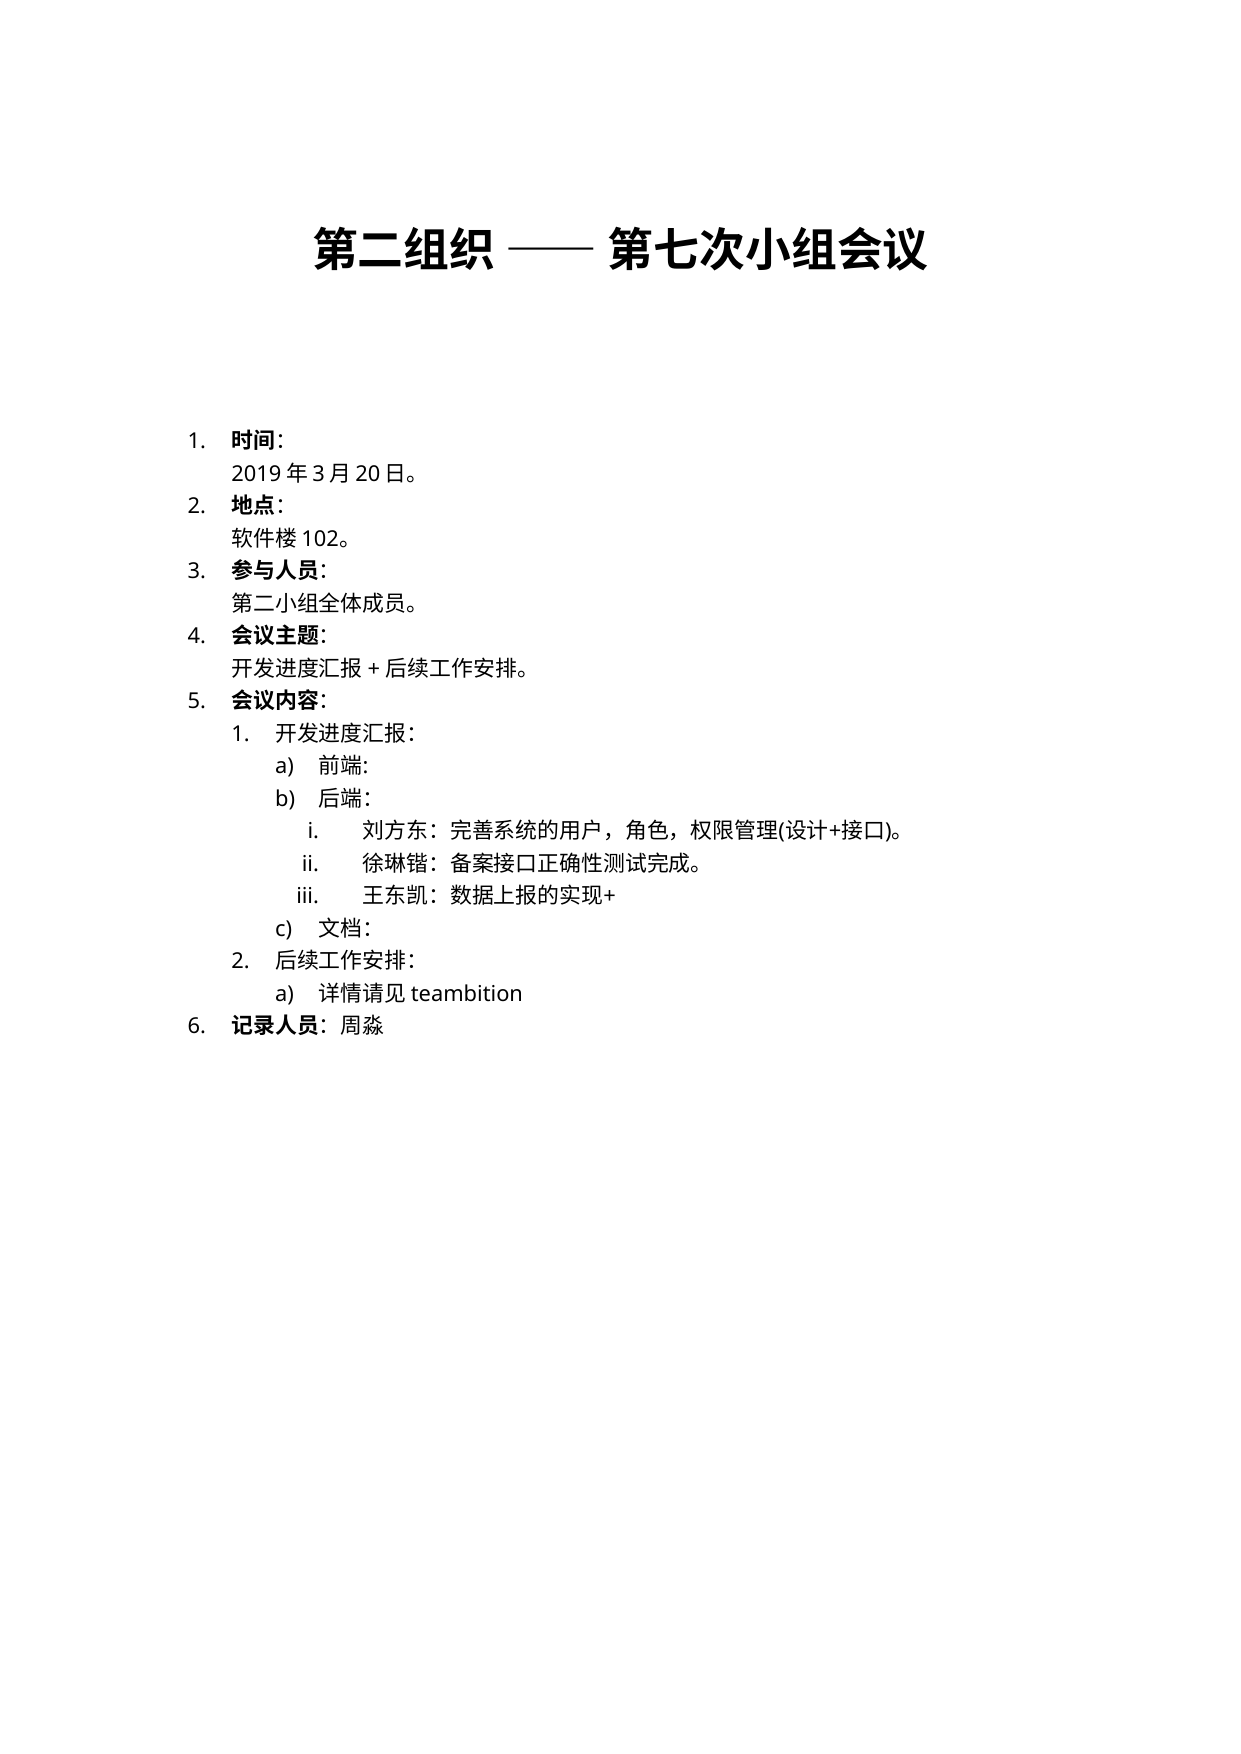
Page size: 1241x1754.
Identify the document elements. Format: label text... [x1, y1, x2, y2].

list 详情请见teambition [275, 975, 1053, 1008]
list 会议内容： [187, 683, 1053, 715]
list 王东凯：数据上报的实现+ [319, 878, 1053, 910]
list 刘方东：完善系统的用户，角色，权限管理(设计+接口)。 [319, 813, 1053, 845]
list 软件楼102。 [231, 520, 1053, 553]
list 记录人员：周淼 [187, 1008, 1053, 1040]
list 开发进度汇报： [231, 715, 1053, 748]
list 后续工作安排： [231, 943, 1053, 975]
list 参与人员： [187, 553, 1053, 585]
list 文档： [275, 910, 1053, 943]
list 开发进度汇报 + 后续工作安排。 [231, 650, 1053, 683]
list 前端: [275, 748, 1053, 780]
list 地点： [187, 488, 1053, 520]
list 时间： [187, 423, 1053, 455]
list 会议主题： [187, 618, 1053, 650]
list 徐琳锴：备案接口正确性测试完成。 [319, 845, 1053, 878]
list 后端： [275, 780, 1053, 813]
subtitle 第二组织 —— 第七次小组会议 [187, 197, 1053, 295]
list 2019年3月20日。 [231, 455, 1053, 488]
list 第二小组全体成员。 [231, 585, 1053, 618]
